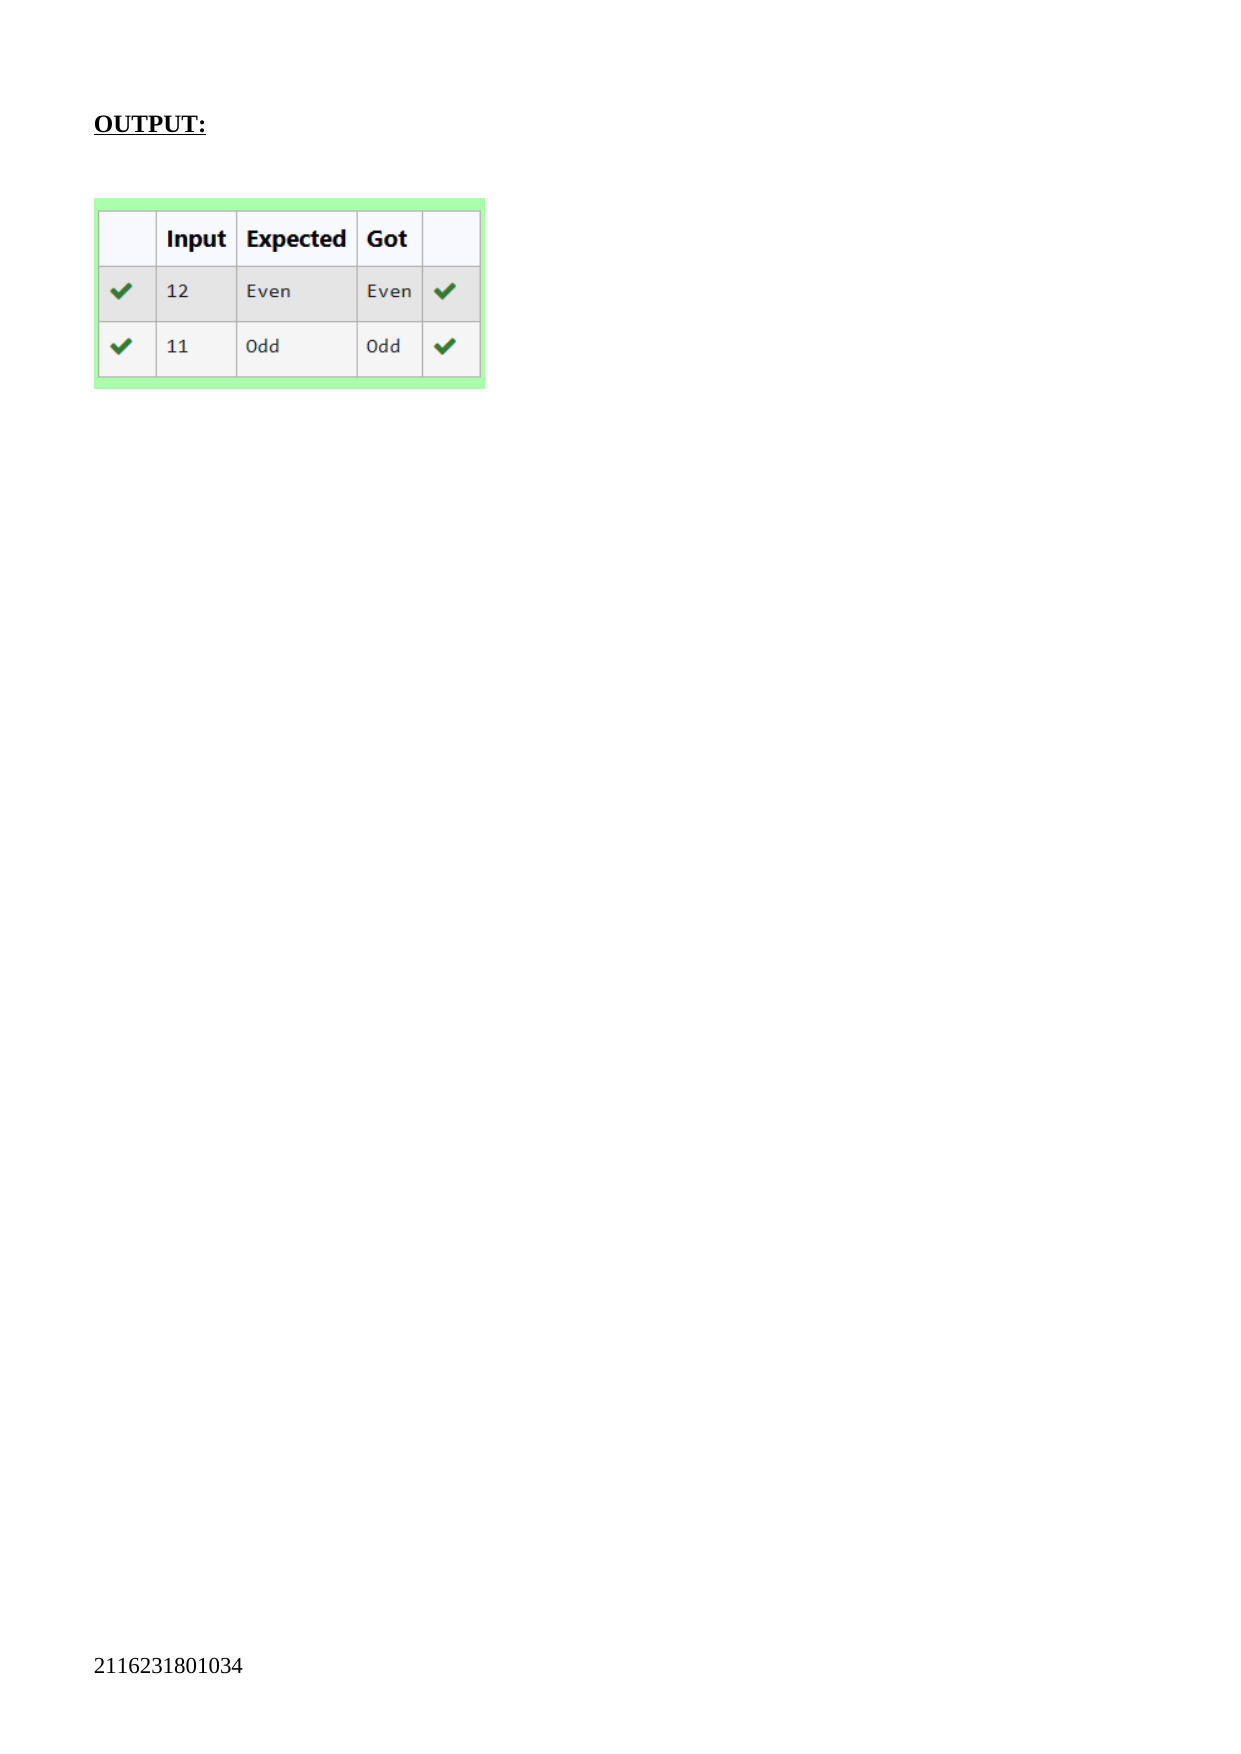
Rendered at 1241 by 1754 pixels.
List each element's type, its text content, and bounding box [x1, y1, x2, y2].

text OUTPUT: [94, 109, 1155, 137]
picture [93, 198, 486, 389]
